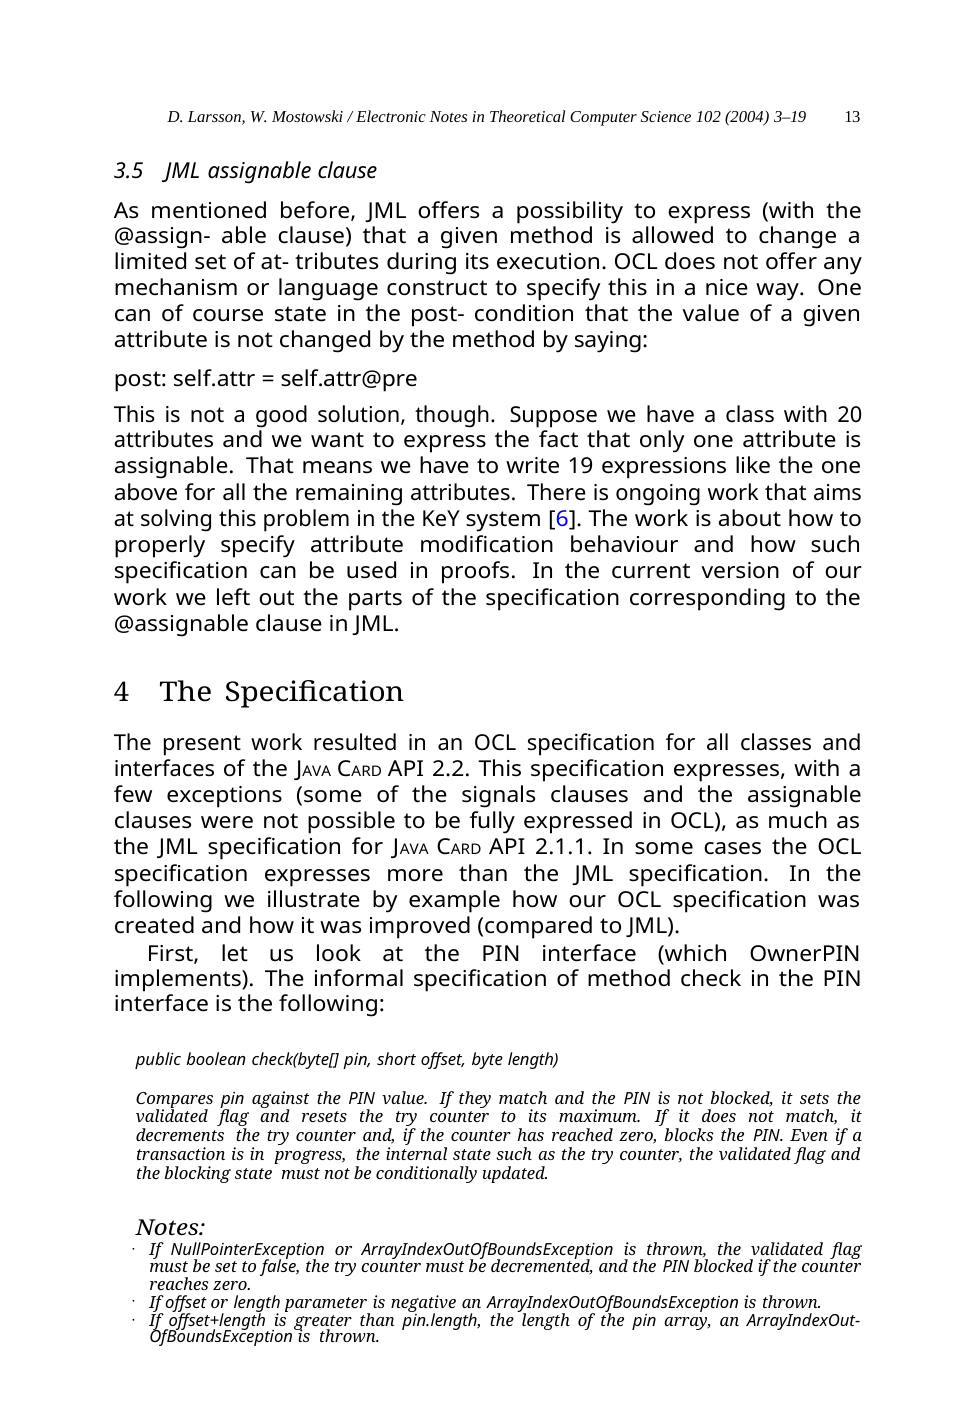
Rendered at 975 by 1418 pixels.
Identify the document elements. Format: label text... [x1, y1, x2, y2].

list If offset+length is greater than pin.length, the length of the pin array, an ArrayIndexOut- OfBoundsException is thrown. [132, 1313, 861, 1347]
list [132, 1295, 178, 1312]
list If NullPointerException or ArrayIndexOutOfBoundsException is thrown, the validated flag must be set to false, the try counter must be decremented, and the PIN blocked if the counter reaches zero. [132, 1241, 862, 1295]
text Notes: [136, 1218, 873, 1240]
text As mentioned before, JML offers a possibility to express (with the @assign- able clause) that a given method is allowed to change a limited set of at- tributes during its execution. OCL does not offer any mechanism or language construct to specify this in a nice way. One can of course state in the post- condition that the value of a given attribute is not changed by the method by saying: [113, 198, 862, 353]
text This is not a good solution, though. Suppose we have a class with 20 attributes and we want to express the fact that only one attribute is assignable. That means we have to write 19 expressions like the one above for all the remaining attributes. There is ongoing work that aims at solving this problem in the KeY system [6]. The work is about how to properly specify attribute modification behaviour and how such specification can be used in proofs. In the current version of our work we left out the parts of the specification corresponding to the @assignable clause in JML. [113, 401, 862, 638]
text Compares pin against the PIN value. If they match and the PIN is not blocked, it sets the validated flag and resets the try counter to its maximum. If it does not match, it decrements the try counter and, if the counter has reached zero, blocks the PIN. Even if a transaction is in progress, the internal state such as the try counter, the validated flag and the blocking state must not be conditionally updated. [136, 1090, 862, 1184]
subtitle The Specification [113, 672, 873, 709]
text post: self.attr = self.attr@pre [113, 363, 873, 393]
text First, let us look at the PIN interface (which OwnerPIN implements). The informal specification of method check in the PIN interface is the following: [113, 941, 861, 1018]
text public boolean check(byte[] pin, short offset, byte length) [136, 1048, 873, 1070]
list If offset or length parameter is negative an ArrayIndexOutOfBoundsException is thrown. [180, 1295, 611, 1312]
list JML assignable clause [113, 155, 873, 184]
text The present work resulted in an OCL specification for all classes and interfaces of the JAVA CARD API 2.2. This specification expresses, with a few exceptions (some of the signals clauses and the assignable clauses were not possible to be fully expressed in OCL), as much as the JML specification for JAVA CARD API 2.1.1. In some cases the OCL specification expresses more than the JML specification. In the following we illustrate by example how our OCL specification was created and how it was improved (compared to JML). [113, 730, 862, 940]
